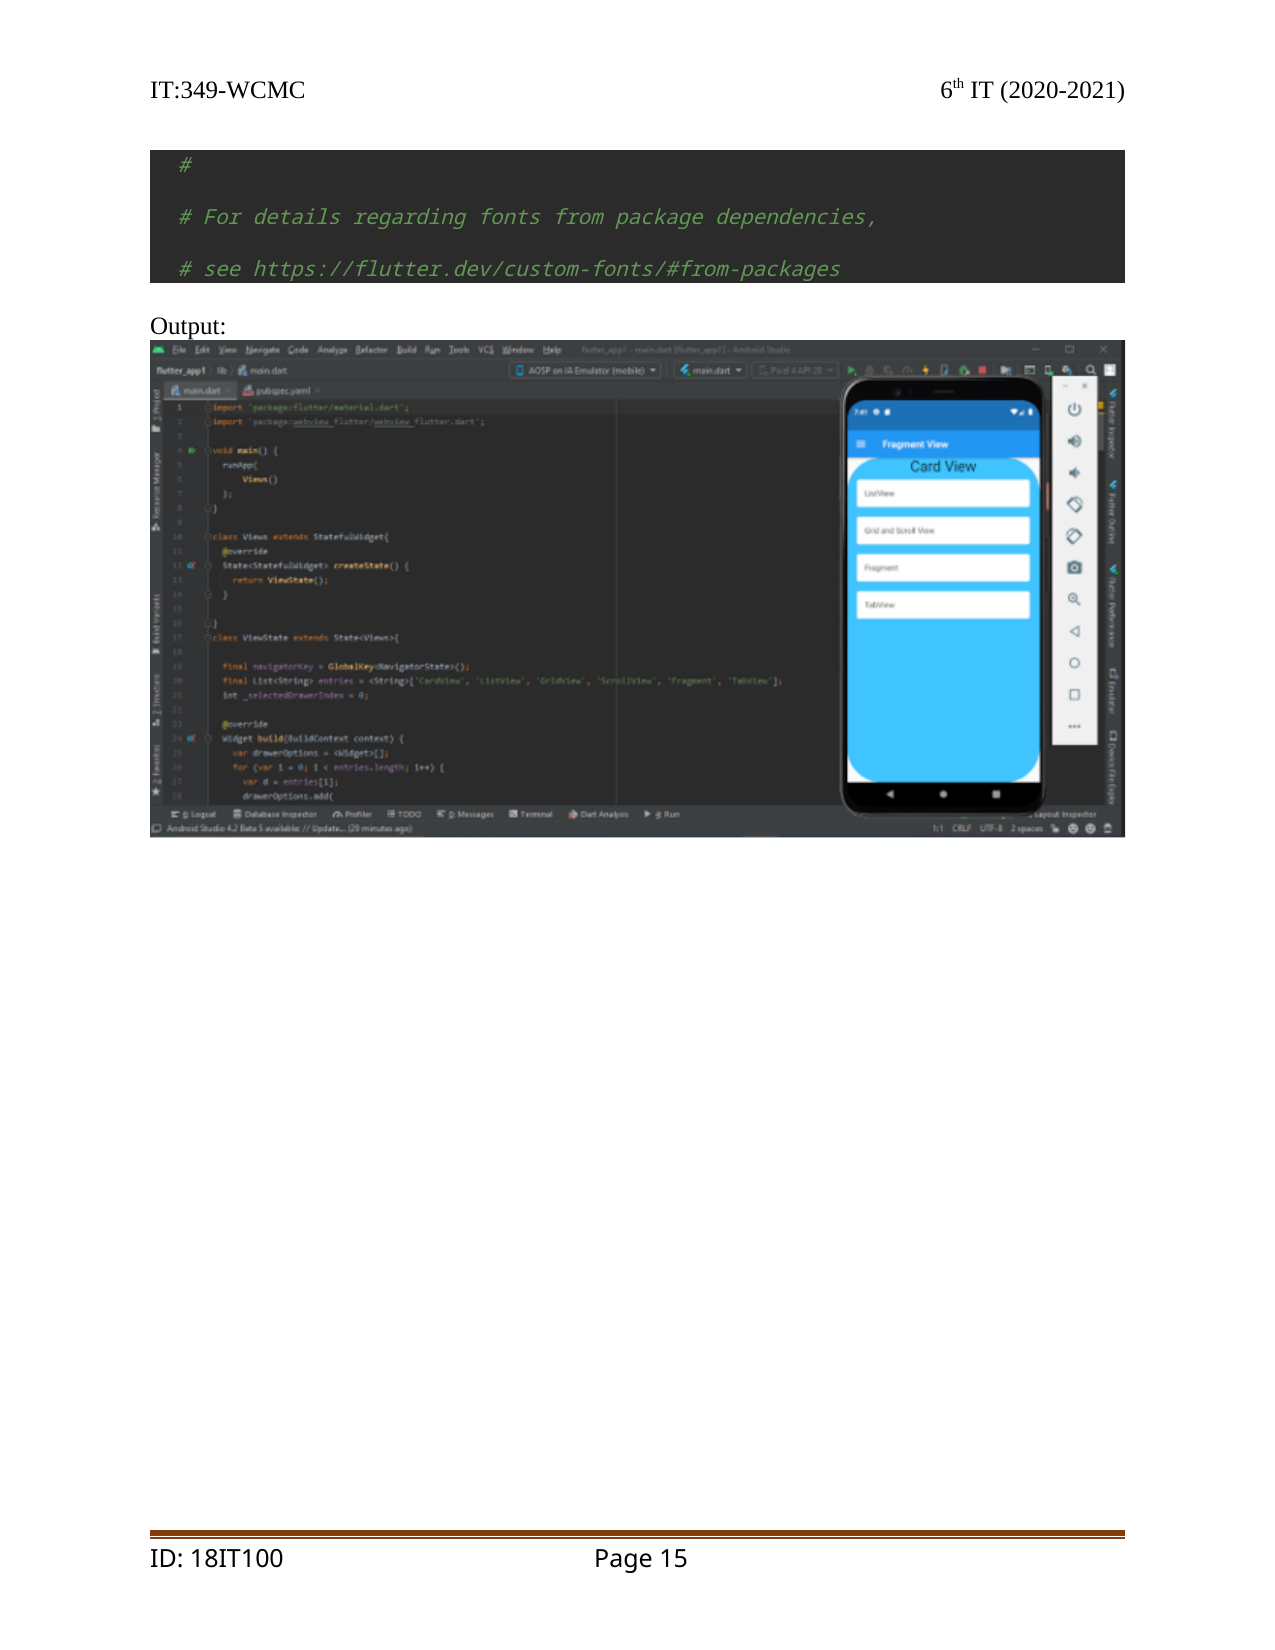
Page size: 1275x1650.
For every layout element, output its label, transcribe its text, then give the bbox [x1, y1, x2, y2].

text # see https://flutter.dev/custom-fonts/#from-packages [150, 254, 1125, 283]
text # [150, 150, 1125, 202]
text # For details regarding fonts from package dependencies, [150, 202, 1125, 254]
text Output: [150, 311, 1125, 340]
